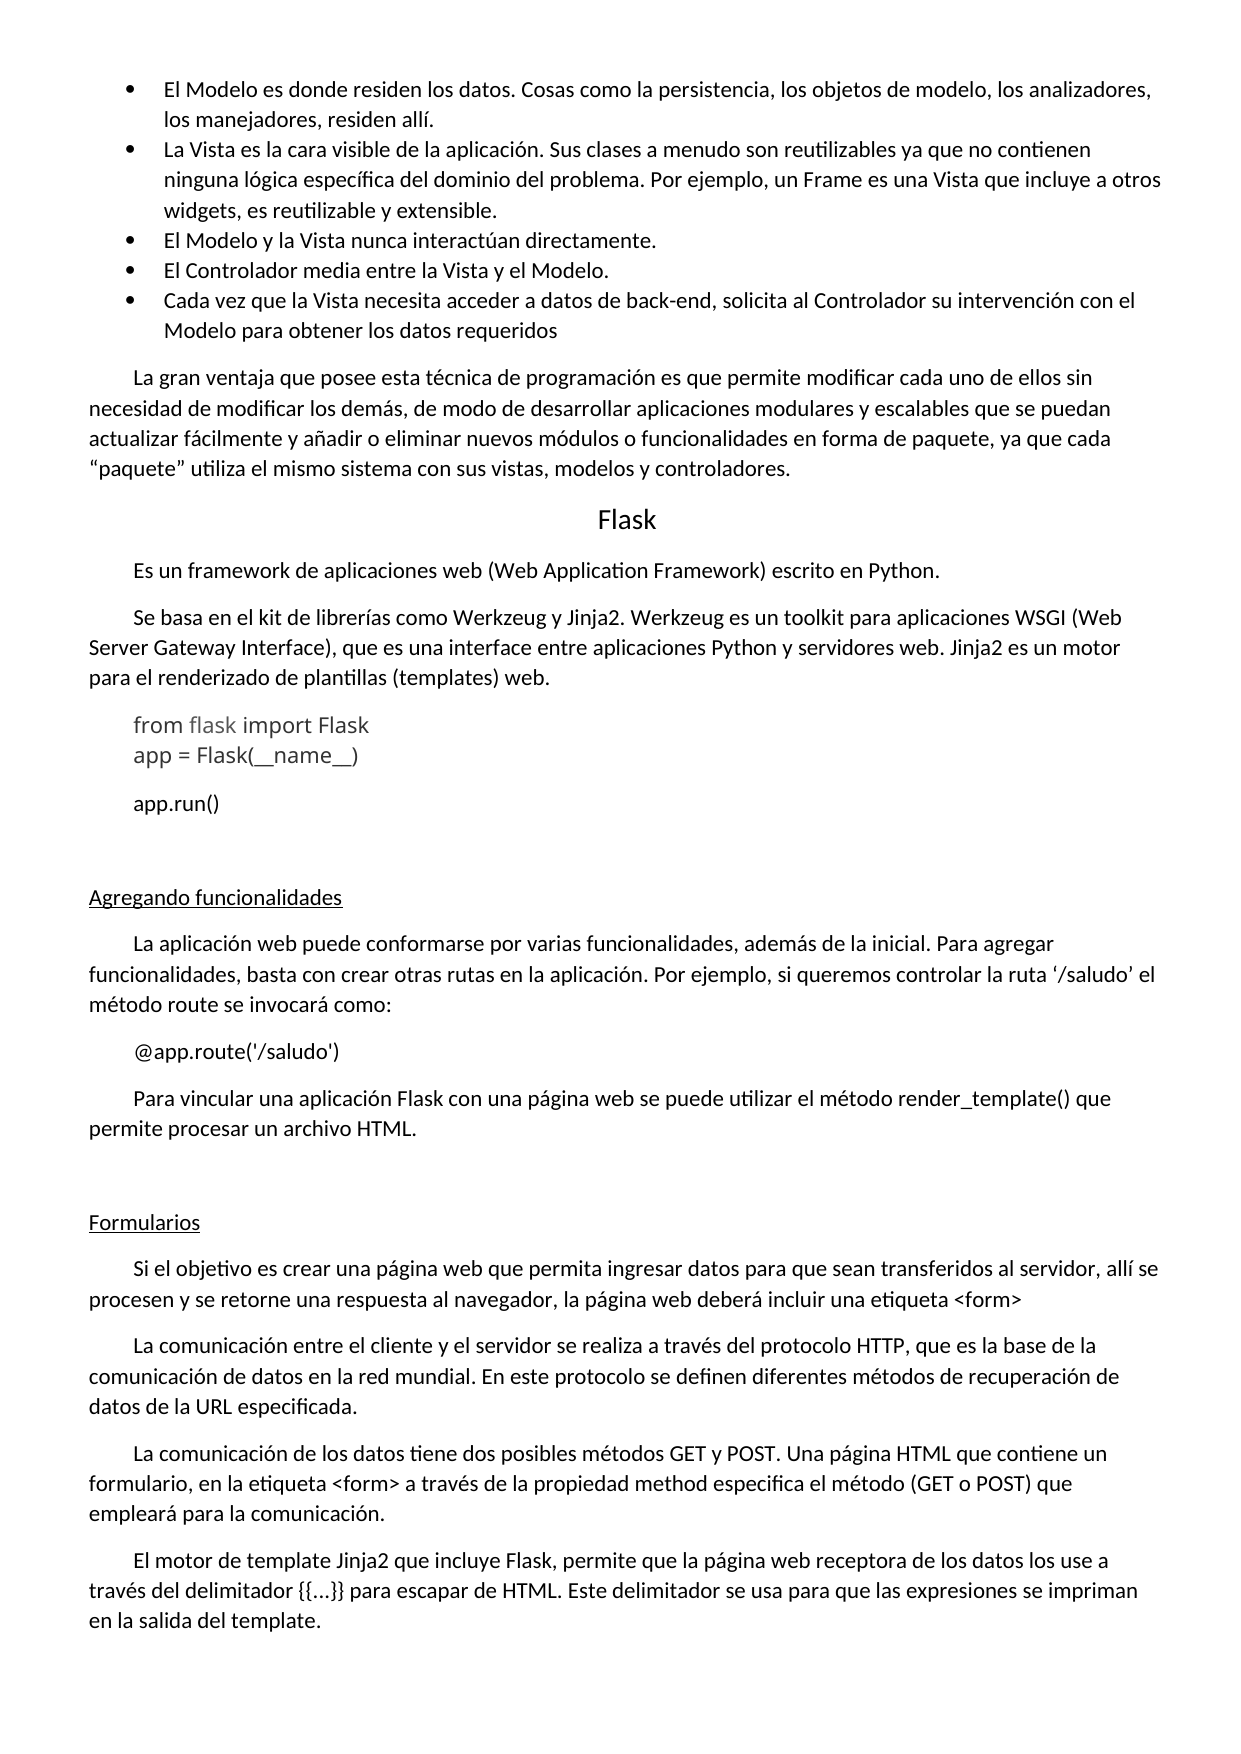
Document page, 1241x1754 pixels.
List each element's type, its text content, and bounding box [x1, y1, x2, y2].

text La aplicación web puede conformarse por varias funcionalidades, además de la inicial. Para agregar funcionalidades, basta con crear otras rutas en la aplicación. Por ejemplo, si queremos controlar la ruta ‘/saludo’ el método route se invocará como: [89, 929, 1165, 1018]
text Para vincular una aplicación Flask con una página web se puede utilizar el método render_template() que permite procesar un archivo HTML. [89, 1084, 1165, 1142]
text La comunicación de los datos tiene dos posibles métodos GET y POST. Una página HTML que contiene un formulario, en la etiqueta <form> a través de la propiedad method especifica el método (GET o POST) que empleará para la comunicación. [89, 1439, 1165, 1527]
text La gran ventaja que posee esta técnica de programación es que permite modificar cada uno de ellos sin necesidad de modificar los demás, de modo de desarrollar aplicaciones modulares y escalables que se puedan actualizar fácilmente y añadir o eliminar nuevos módulos o funcionalidades en forma de paquete, ya que cada “paquete” utiliza el mismo sistema con sus vistas, modelos y controladores. [89, 363, 1165, 482]
text Si el objetivo es crear una página web que permita ingresar datos para que sean transferidos al servidor, allí se procesen y se retorne una respuesta al navegador, la página web deberá incluir una etiqueta <form> [89, 1254, 1165, 1313]
text El motor de template Jinja2 que incluye Flask, permite que la página web receptora de los datos los use a través del delimitador {{...}} para escapar de HTML. Este delimitador se usa para que las expresiones se impriman en la salida del template. [89, 1546, 1165, 1634]
list El Controlador media entre la Vista y el Modelo. [126, 256, 1165, 284]
list El Modelo es donde residen los datos. Cosas como la persistencia, los objetos de modelo, los analizadores, los manejadores, residen allí. [126, 75, 1165, 133]
list Cada vez que la Vista necesita acceder a datos de back-end, solicita al Controlador su intervención con el Modelo para obtener los datos requeridos [126, 286, 1165, 345]
text from flask import Flask [89, 710, 1165, 740]
text Flask [89, 501, 1165, 537]
text Formularios [89, 1208, 1165, 1236]
text app.run() [89, 789, 1165, 817]
text @app.route('/saludo') [89, 1037, 1165, 1065]
text Se basa en el kit de librerías como Werkzeug y Jinja2. Werkzeug es un toolkit para aplicaciones WSGI (Web Server Gateway Interface), que es una interface entre aplicaciones Python y servidores web. Jinja2 es un motor para el renderizado de plantillas (templates) web. [89, 603, 1165, 691]
text Es un framework de aplicaciones web (Web Application Framework) escrito en Python. [89, 556, 1165, 584]
text app = Flask(__name__) [89, 740, 1165, 770]
text Agregando funcionalidades [89, 883, 1165, 911]
text La comunicación entre el cliente y el servidor se realiza a través del protocolo HTTP, que es la base de la comunicación de datos en la red mundial. En este protocolo se definen diferentes métodos de recuperación de datos de la URL especificada. [89, 1332, 1165, 1420]
list El Modelo y la Vista nunca interactúan directamente. [126, 226, 1165, 254]
list La Vista es la cara visible de la aplicación. Sus clases a menudo son reutilizables ya que no contienen ninguna lógica específica del dominio del problema. Por ejemplo, un Frame es una Vista que incluye a otros widgets, es reutilizable y extensible. [126, 135, 1165, 224]
